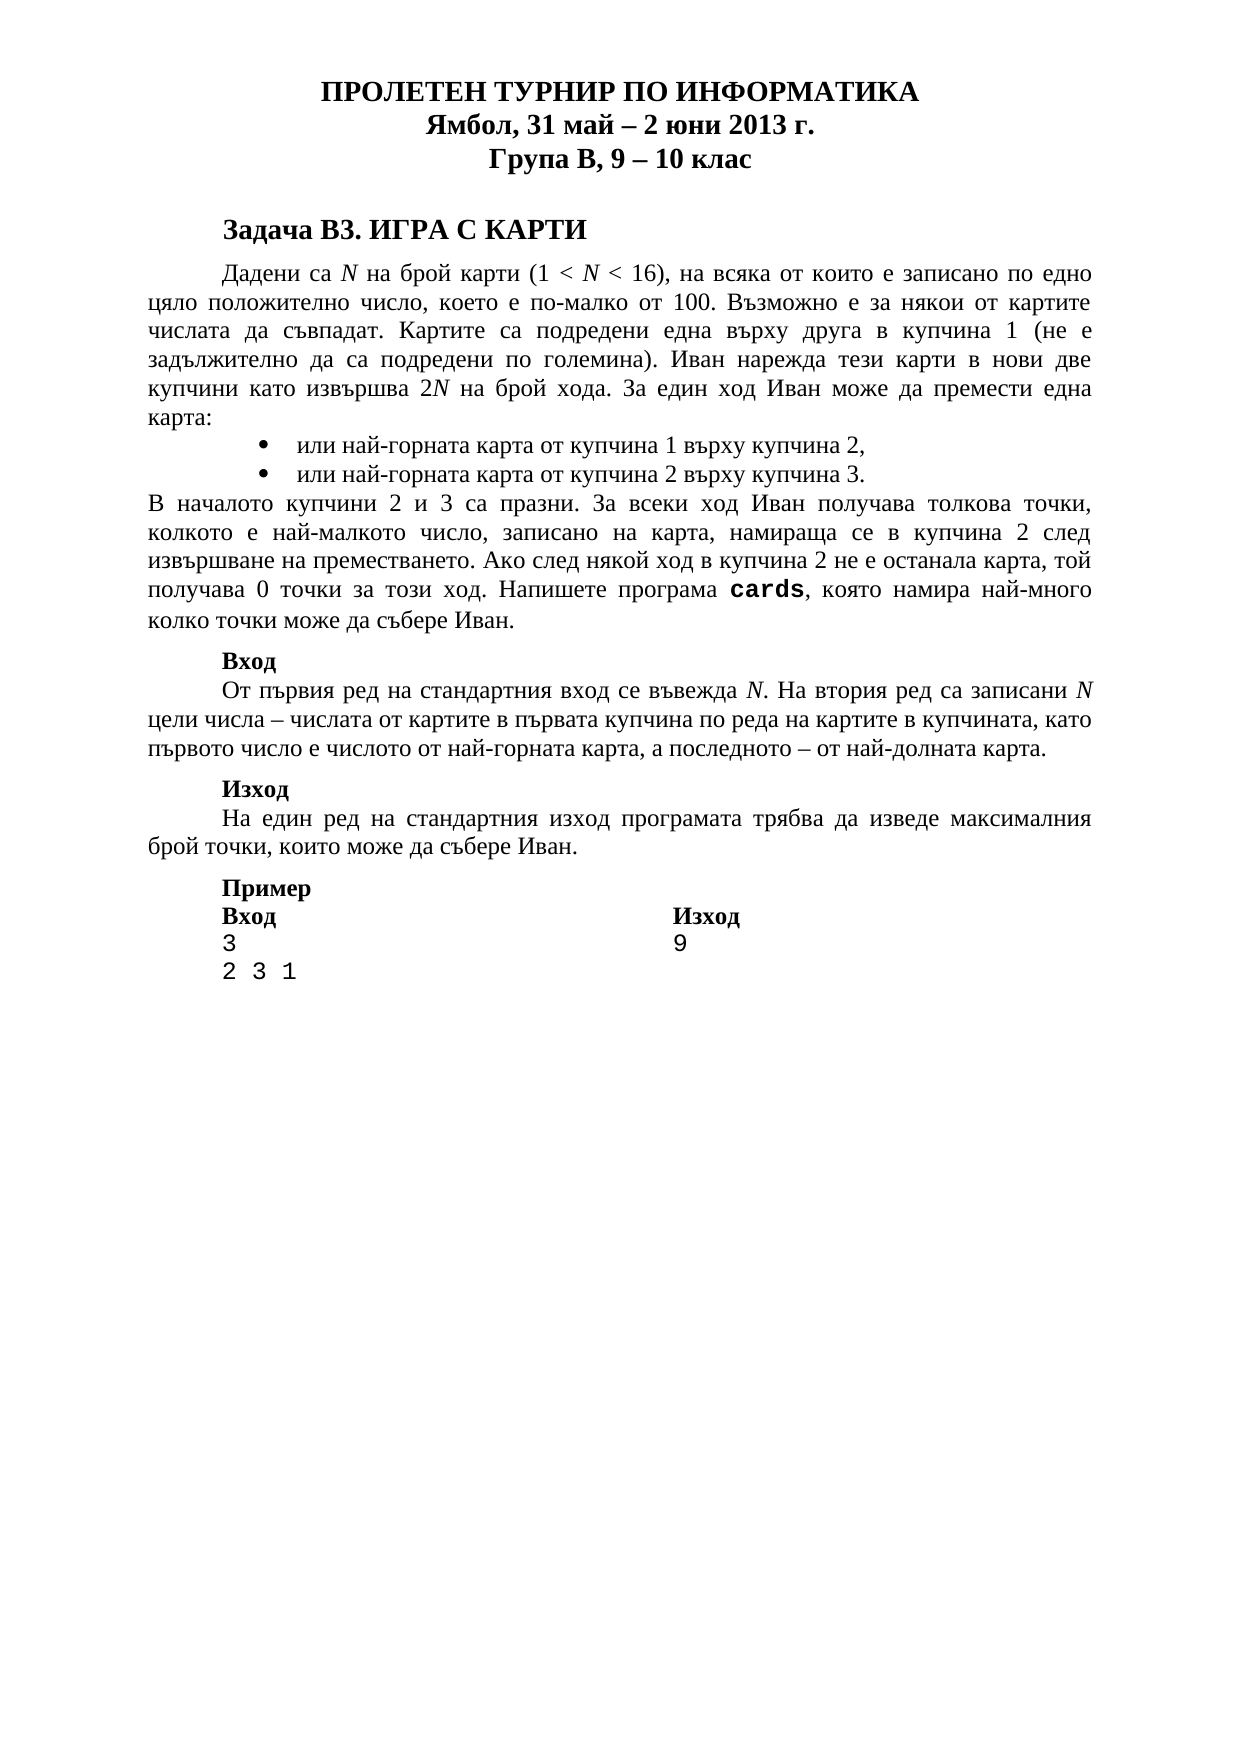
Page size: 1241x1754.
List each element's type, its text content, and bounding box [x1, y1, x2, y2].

text 3 9 [148, 930, 1092, 958]
text Дадени са N на брой карти (1 < N < 16), на всяка от които е записано по едно цяло положително число, което е по-малко от 100. Възможно е за някои от картите числата да съвпадат. Картите са подредени една върху друга в купчина 1 (не е задължително да са подредени по големина). Иван нарежда тези карти в нови две купчини като извършва 2N на брой хода. За един ход Иван може да премести една карта: [148, 258, 1092, 431]
text От първия ред на стандартния вход се въвежда N. На втория ред са записани N цели числа – числата от картите в първата купчина по реда на картите в купчината, като първото число е числото от най-горната карта, а последното – от най-долната карта. [148, 675, 1092, 761]
text Вход [148, 646, 1092, 675]
text В началото купчини 2 и 3 са празни. За всеки ход Иван получава толкова точки, колкото е най-малкото число, записано на карта, намираща се в купчина 2 след извършване на преместването. Ако след някой ход в купчина 2 не е останала карта, той получава 0 точки за този ход. Напишете програма cards, която намира най-много колко точки може да събере Иван. [148, 488, 1092, 634]
text Пример [148, 873, 1092, 901]
text Задача B3. ИГРА С КАРТИ [148, 212, 1092, 246]
text 2 3 1 [148, 958, 1092, 987]
list или най-горната карта от купчина 1 върху купчина 2, [259, 431, 1092, 459]
list или най-горната карта от купчина 2 върху купчина 3. [259, 459, 1092, 488]
text Изход [148, 774, 1092, 803]
text На един ред на стандартния изход програмата трябва да изведе максималния брой точки, които може да събере Иван. [148, 803, 1092, 860]
text Вход Изход [148, 901, 1092, 930]
